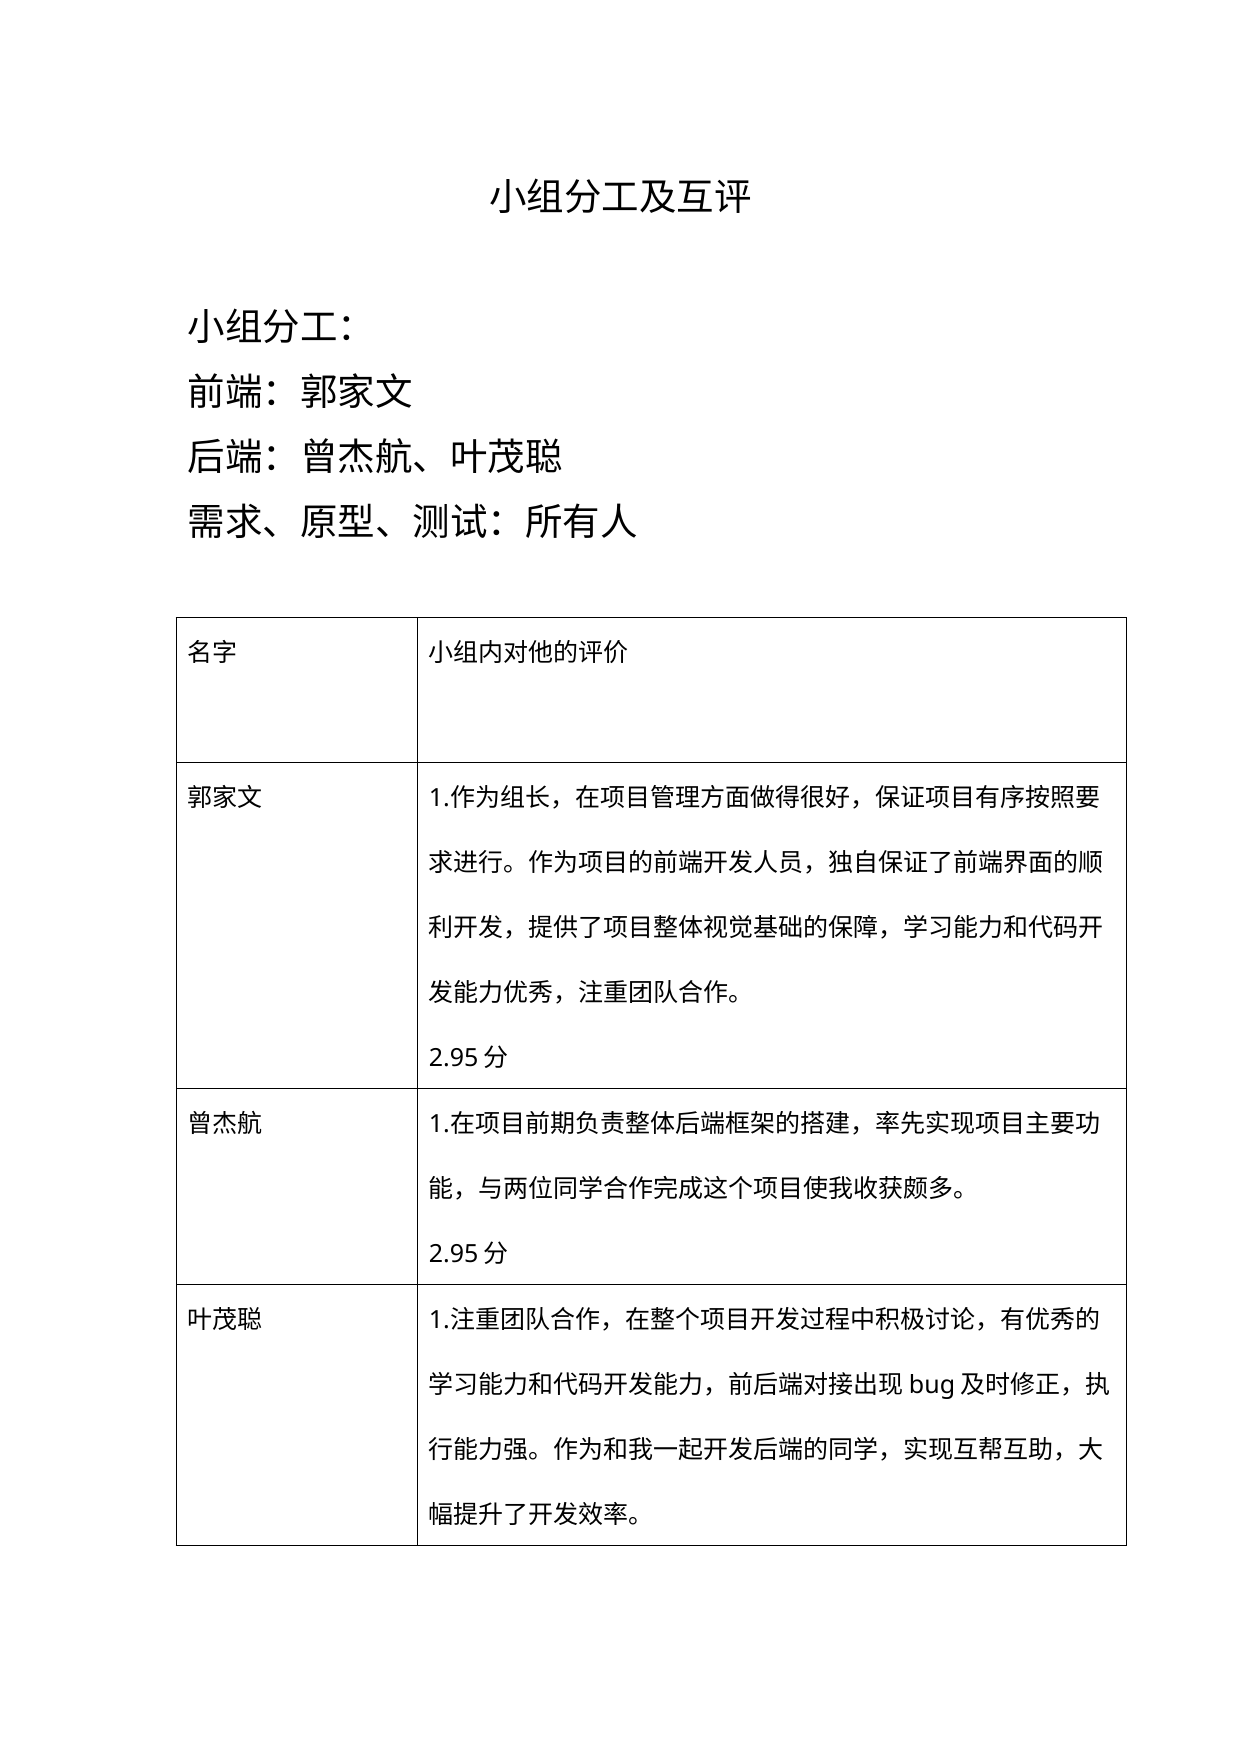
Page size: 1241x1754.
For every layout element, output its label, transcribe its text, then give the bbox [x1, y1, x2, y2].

table_cell 1.在项目前期负责整体后端框架的搭建，率先实现项目主要功能，与两位同学合作完成这个项目使我收获颇多。 2.95分 [418, 1089, 1126, 1284]
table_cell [418, 1285, 1126, 1545]
table_header 小组内对他的评价 [418, 618, 1126, 762]
table_header 名字 [177, 618, 417, 762]
text 小组分工： [187, 292, 1053, 357]
table_cell 曾杰航 [177, 1089, 417, 1284]
table_cell 1.作为组长，在项目管理方面做得很好，保证项目有序按照要求进行。作为项目的前端开发人员，独自保证了前端界面的顺利开发，提供了项目整体视觉基础的保障，学习能力和代码开发能力优秀，注重团队合作。 2.95分 [418, 763, 1126, 1088]
text 后端：曾杰航、叶茂聪 [187, 422, 1053, 487]
text 需求、原型、测试：所有人 [187, 487, 1053, 552]
text 小组分工及互评 [187, 162, 1053, 227]
table_cell 叶茂聪 [177, 1285, 417, 1545]
text 前端：郭家文 [187, 357, 1053, 422]
table_cell 郭家文 [177, 763, 417, 1088]
